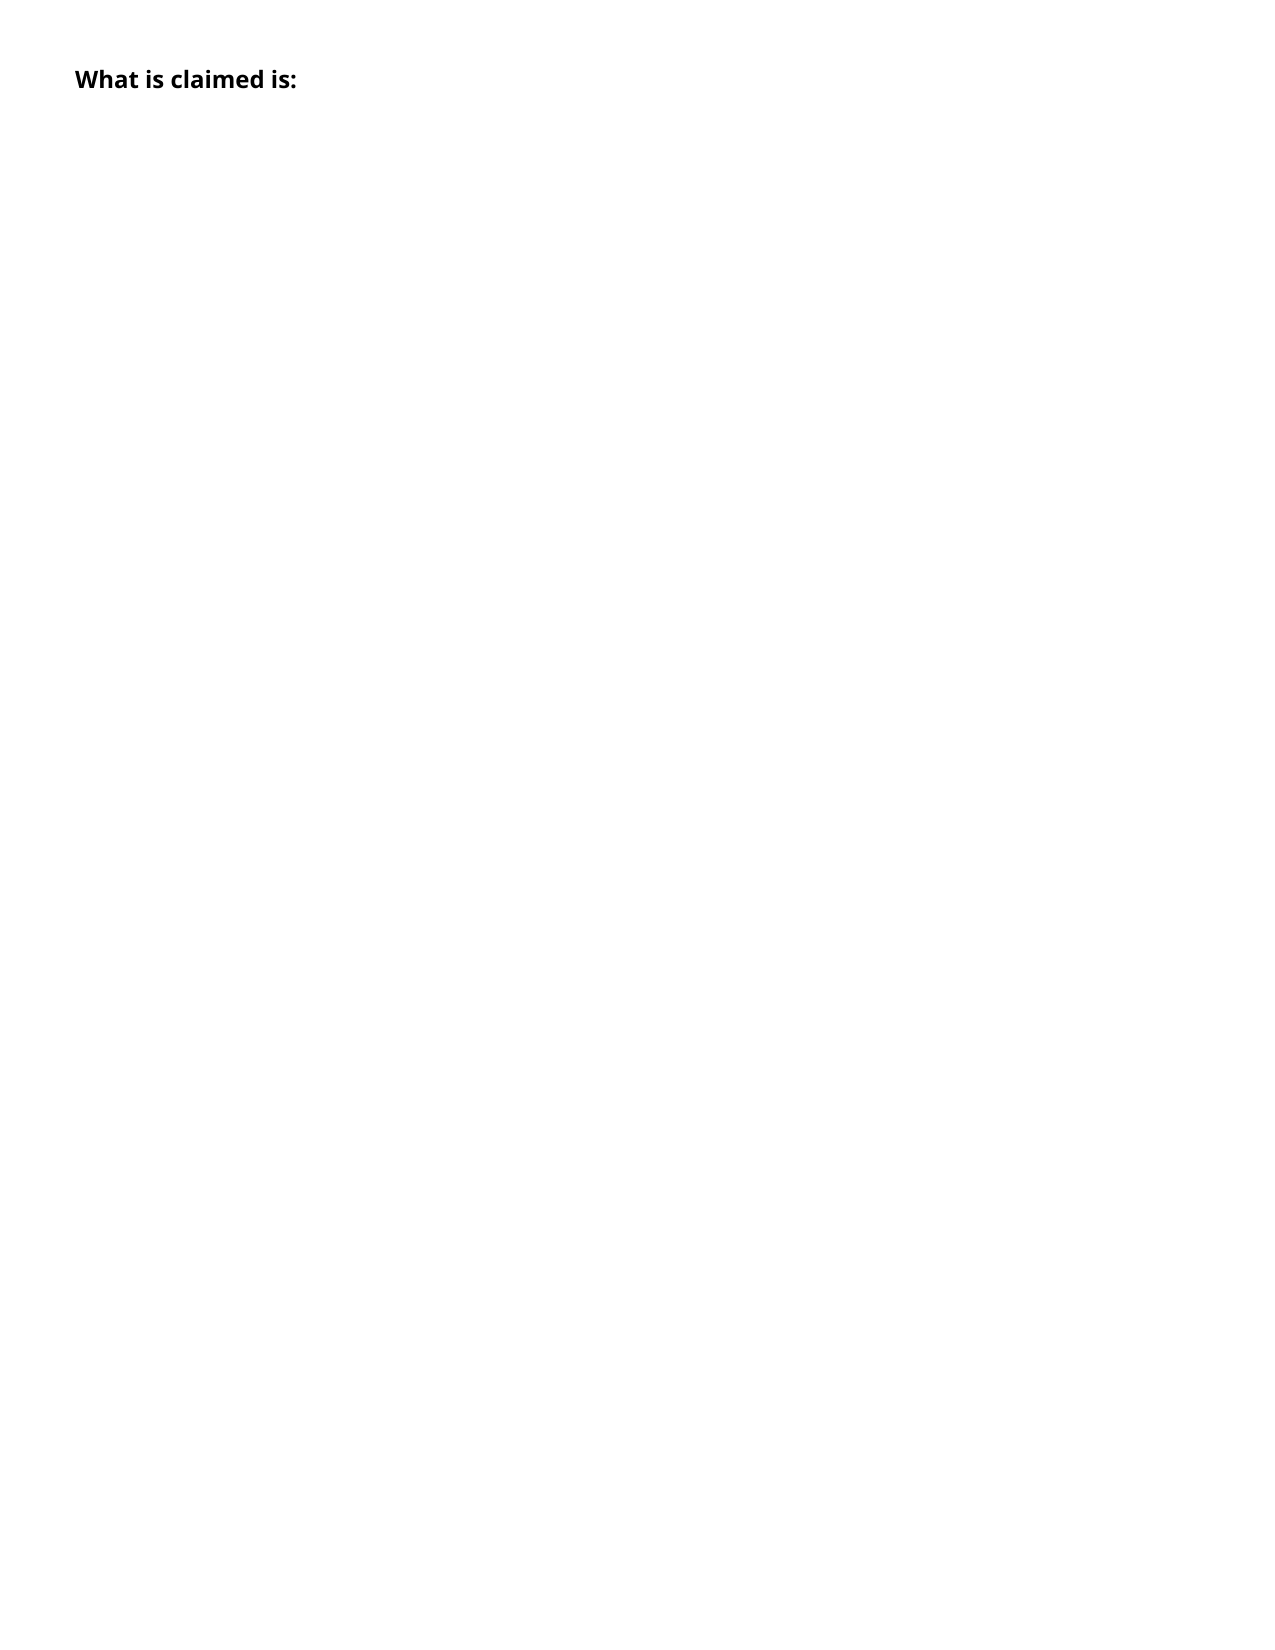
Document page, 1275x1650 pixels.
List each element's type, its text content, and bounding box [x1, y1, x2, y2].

text What is claimed is: [75, 63, 1225, 96]
